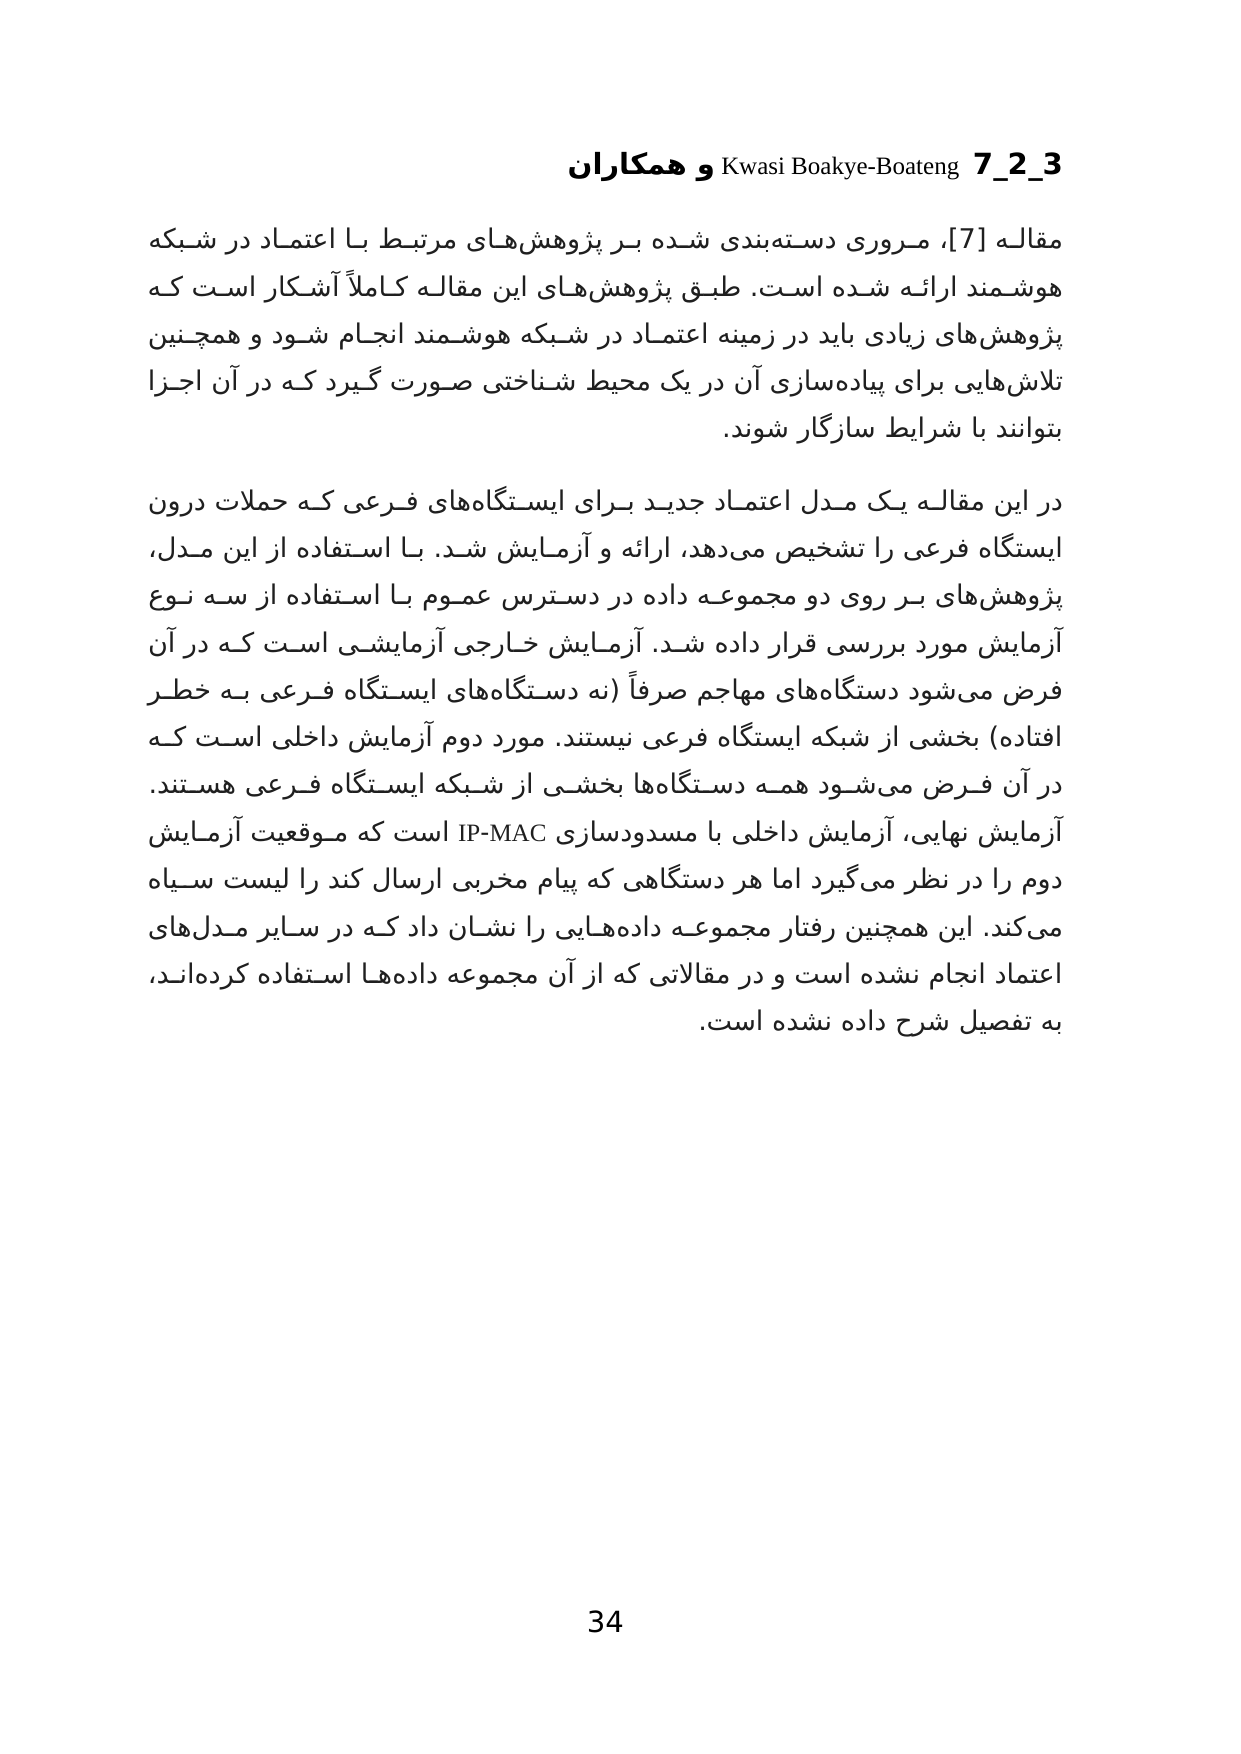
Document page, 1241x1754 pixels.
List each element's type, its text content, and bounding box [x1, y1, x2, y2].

subtitle 3_2_7 Kwasi Boakye-Boateng و همکاران [148, 148, 1063, 182]
text در این مقاله یک مدل اعتماد جدید برای ایستگاه‌های فرعی که حملات درون ایستگاه فرعی را تشخیص می‌دهد، ارائه و آزمایش شد. با استفاده از این مدل، پژوهش‌های بر روی دو مجموعه داده در دسترس عموم با استفاده از سه نوع آزمایش مورد بررسی قرار داده شد. آزمایش خارجی آزمایشی است که در آن فرض می‌شود دستگاه‌های مهاجم صرفاً (نه دستگاه‌های ایستگاه فرعی به خطر افتاده) بخشی از شبکه ایستگاه فرعی نیستند. مورد دوم آزمایش داخلی است که در آن فرض می‌شود همه دستگاه‌ها بخشی از شبکه ایستگاه فرعی هستند. آزمایش نهایی، آزمایش داخلی با مسدودسازی IP-MAC است که موقعیت آزمایش دوم را در نظر می‌گیرد اما هر دستگاهی که پیام مخربی ارسال کند را لیست سیاه می‌کند. این همچنین رفتار مجموعه داده‌هایی را نشان داد که در سایر مدل‌های اعتماد انجام نشده است و در مقالاتی که از آن مجموعه داده‌ها استفاده کرده‌اند، به تفصیل شرح داده نشده است. [148, 485, 1063, 1037]
text مقاله [7]، مروری دسته‌بندی ‌شده بر پژوهش‌های مرتبط با اعتماد در شبکه هوشمند ارائه شده است. طبق پژوهش‌های این مقاله کاملاً آشکار است که پژوهش‌های زیادی باید در زمینه اعتماد در شبکه هوشمند انجام شود و همچنین تلاش‌هایی برای پیاده‌سازی آن در یک محیط شناختی صورت گیرد که در آن اجزا بتوانند با شرایط سازگار شوند. [148, 224, 1063, 444]
